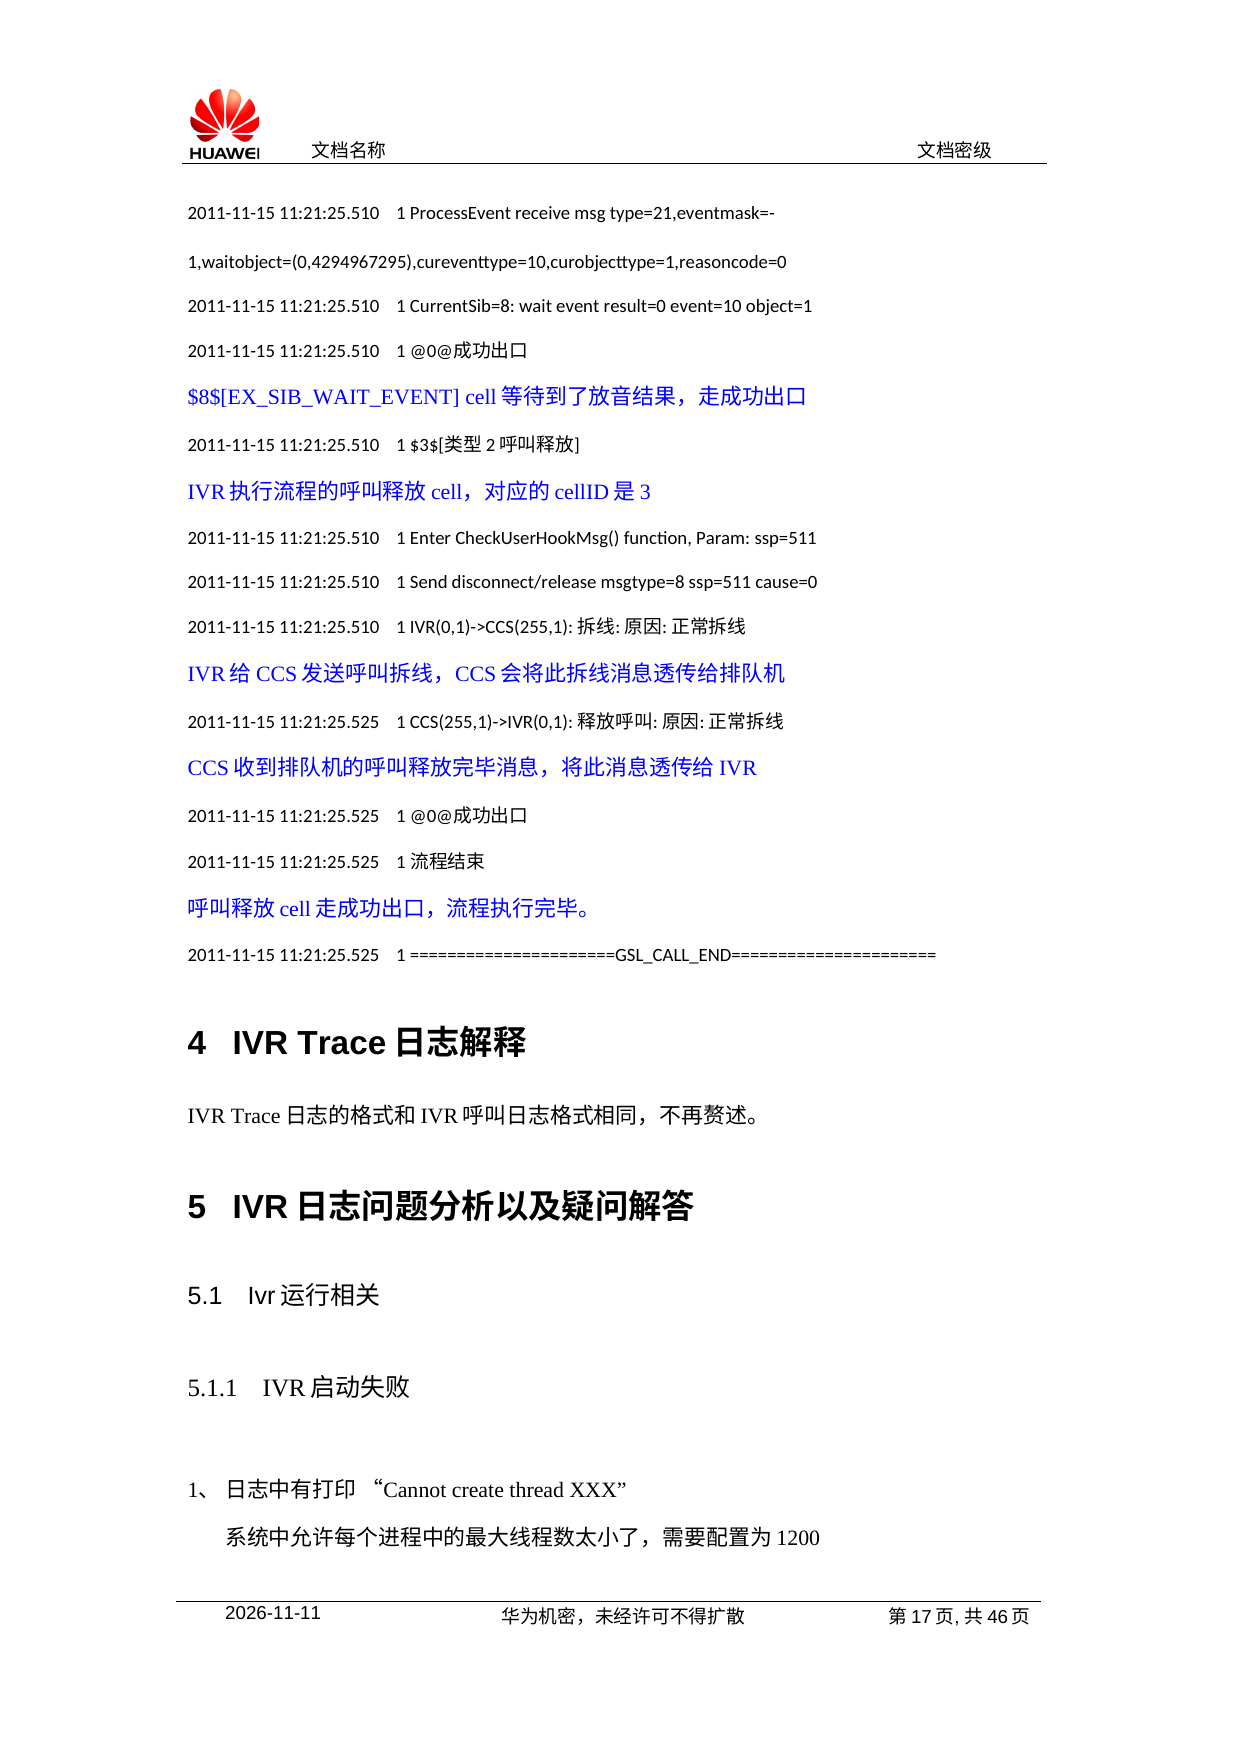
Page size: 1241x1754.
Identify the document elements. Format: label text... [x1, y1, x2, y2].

picture [190, 89, 260, 159]
text 2011-11-15 11:21:25.510 1 CurrentSib=8: wait event result=0 event=10 object=1 [187, 289, 1053, 321]
text 2011-11-15 11:21:25.525 1 流程结束 [187, 844, 1053, 877]
text 2011-11-15 11:21:25.510 1 Enter CheckUserHookMsg() function, Param: ssp=511 [187, 522, 1053, 554]
text IVR Trace日志的格式和IVR呼叫日志格式相同，不再赘述。 [187, 1098, 1053, 1130]
text IVR给CCS发送呼叫拆线，CCS会将此拆线消息透传给排队机 [187, 656, 1053, 688]
text $8$[EX_SIB_WAIT_EVENT] cell等待到了放音结果，走成功出口 [187, 379, 1053, 411]
text 呼叫释放cell走成功出口，流程执行完毕。 [187, 890, 1053, 923]
text 2011-11-15 11:21:25.510 1 $3$[类型2呼叫释放] [187, 427, 1053, 460]
subtitle IVR Trace日志解释 [187, 1008, 1053, 1073]
list 系统中允许每个进程中的最大线程数太小了，需要配置为1200 [225, 1520, 1053, 1552]
text IVR执行流程的呼叫释放cell，对应的cellID是3 [187, 473, 1053, 506]
text 2011-11-15 11:21:25.510 1 @0@成功出口 [187, 333, 1053, 365]
text 2011-11-15 11:21:25.525 1 CCS(255,1)->IVR(0,1): 释放呼叫: 原因: 正常拆线 [187, 704, 1053, 736]
text 2011-11-15 11:21:25.510 1 IVR(0,1)->CCS(255,1): 拆线: 原因: 正常拆线 [187, 609, 1053, 642]
subtitle Ivr运行相关 [187, 1261, 1053, 1326]
subtitle IVR启动失败 [187, 1353, 1053, 1418]
text 2011-11-15 11:21:25.510 1 Send disconnect/release msgtype=8 ssp=511 cause=0 [187, 566, 1053, 598]
text 2011-11-15 11:21:25.510 1 ProcessEvent receive msg type=21,eventmask=-1,waitobject=(0,4294967295),cureventtype=10,curobjecttype=1,reasoncode=0 [187, 196, 1053, 277]
list 日志中有打印 “Cannot create thread XXX” [187, 1472, 1053, 1504]
subtitle IVR日志问题分析以及疑问解答 [187, 1171, 1053, 1236]
text 2011-11-15 11:21:25.525 1 @0@成功出口 [187, 798, 1053, 831]
text 2011-11-15 11:21:25.525 1 ======================GSL_CALL_END====================== [187, 939, 1053, 971]
text CCS收到排队机的呼叫释放完毕消息，将此消息透传给IVR [187, 750, 1053, 782]
